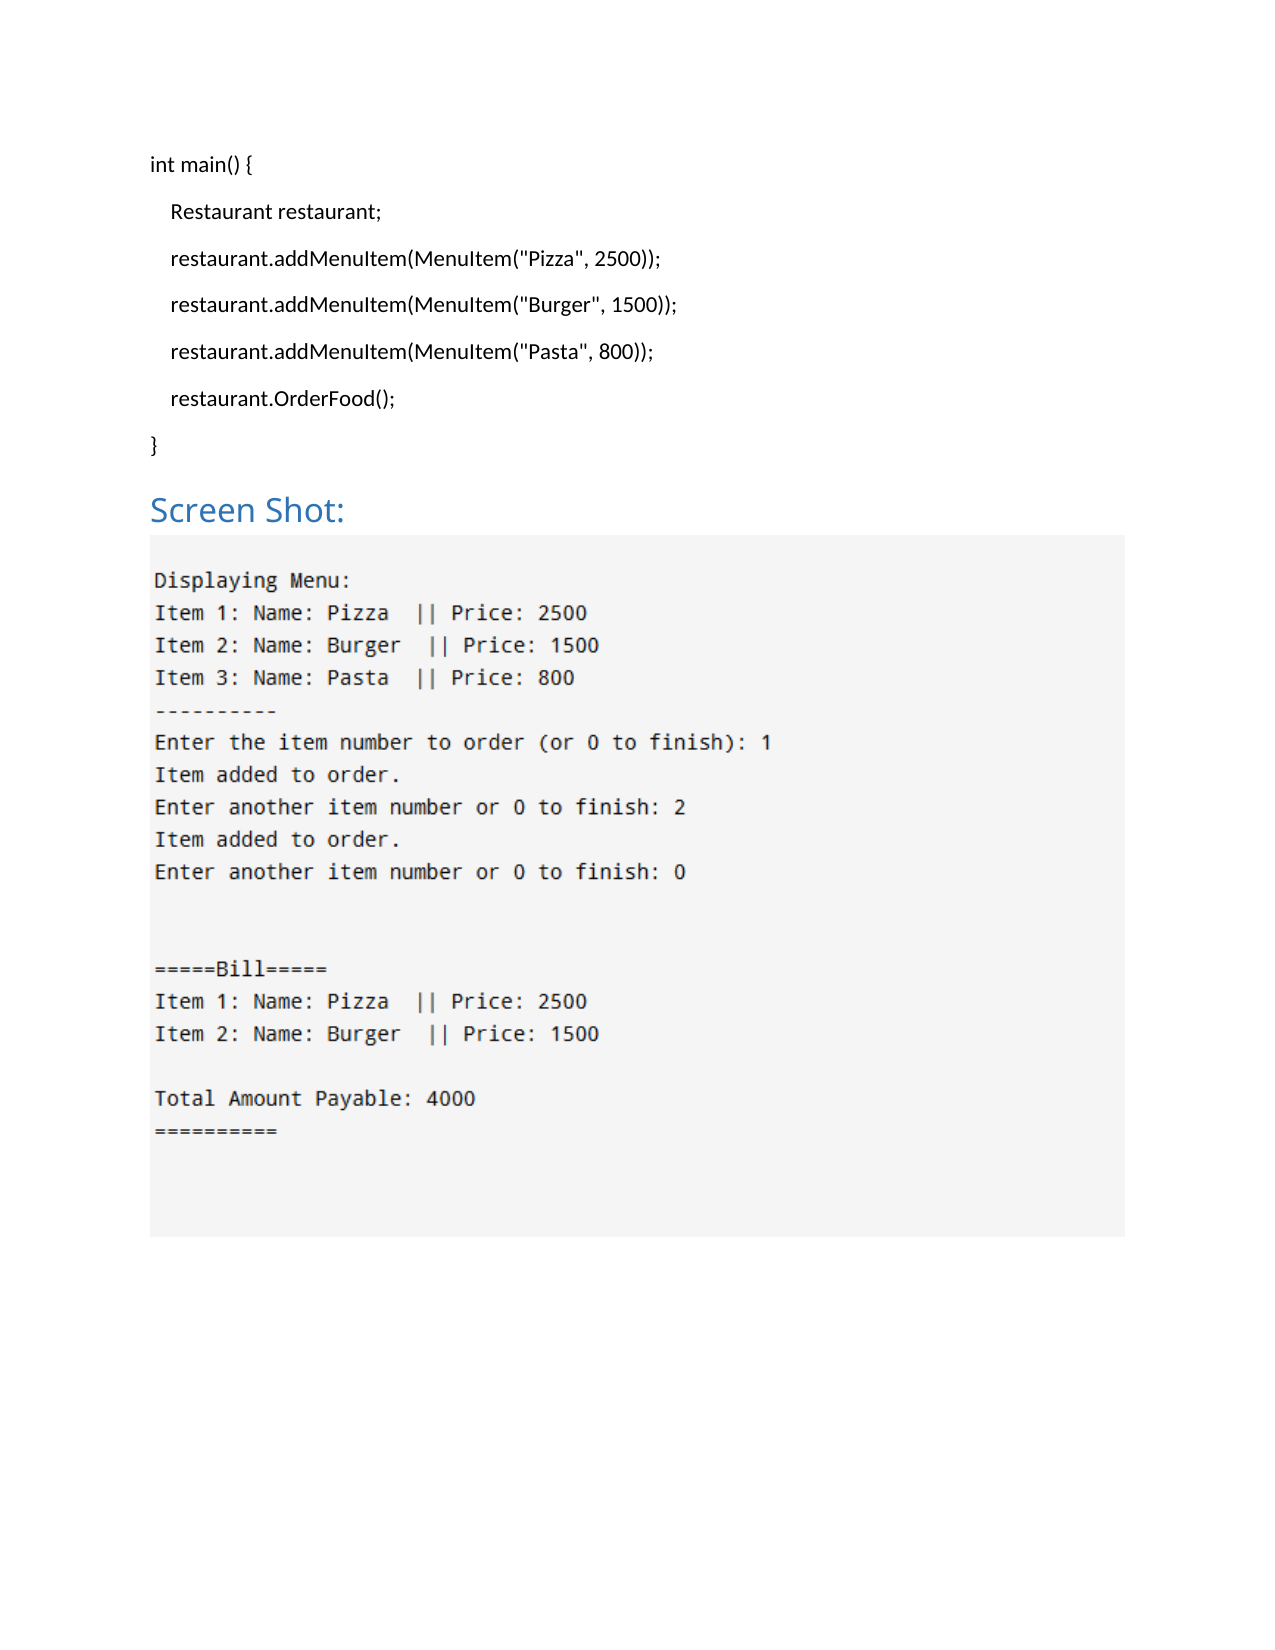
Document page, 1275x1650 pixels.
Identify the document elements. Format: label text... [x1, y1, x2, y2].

picture [150, 535, 1125, 1237]
text restaurant.addMenuItem(MenuItem("Pizza", 2500)); [150, 244, 1125, 272]
text Restaurant restaurant; [150, 197, 1125, 225]
subtitle Screen Shot: [150, 486, 1125, 532]
text restaurant.addMenuItem(MenuItem("Pasta", 800)); [150, 337, 1125, 366]
text restaurant.addMenuItem(MenuItem("Burger", 1500)); [150, 291, 1125, 319]
text int main() { [150, 150, 1125, 178]
text } [150, 431, 1125, 459]
text restaurant.OrderFood(); [150, 384, 1125, 412]
